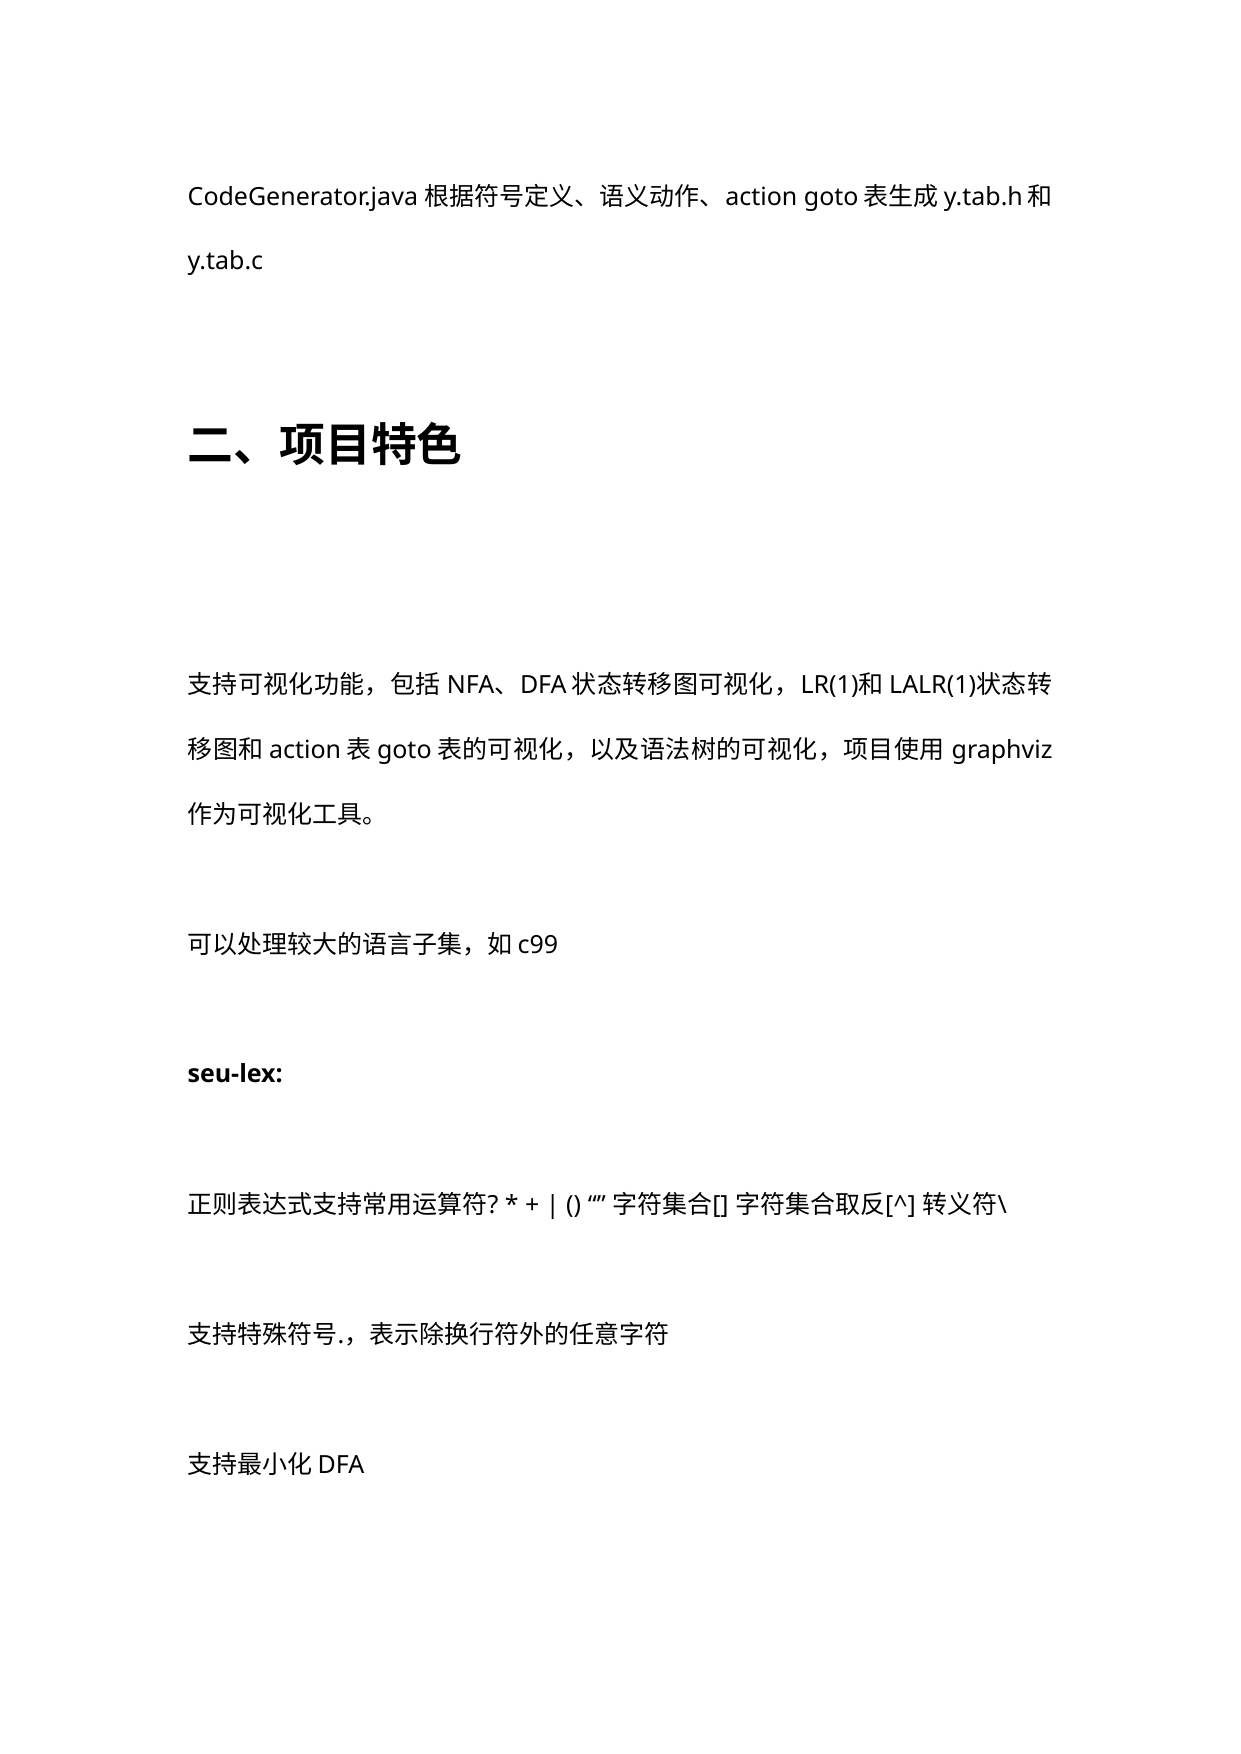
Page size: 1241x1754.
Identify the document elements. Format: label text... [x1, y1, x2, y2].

text seu-lex: [187, 1040, 1053, 1105]
text 支持最小化DFA [187, 1430, 1053, 1495]
text 支持可视化功能，包括NFA、DFA状态转移图可视化，LR(1)和LALR(1)状态转移图和action表goto表的可视化，以及语法树的可视化，项目使用graphviz作为可视化工具。 [187, 650, 1053, 845]
text 可以处理较大的语言子集，如c99 [187, 910, 1053, 975]
subtitle 二、项目特色 [187, 392, 1053, 490]
text 支持特殊符号.，表示除换行符外的任意字符 [187, 1300, 1053, 1365]
text CodeGenerator.java 根据符号定义、语义动作、action goto表生成y.tab.h和y.tab.c [187, 162, 1053, 292]
text 正则表达式支持常用运算符? * + | () “” 字符集合[] 字符集合取反[^] 转义符\ [187, 1170, 1053, 1235]
